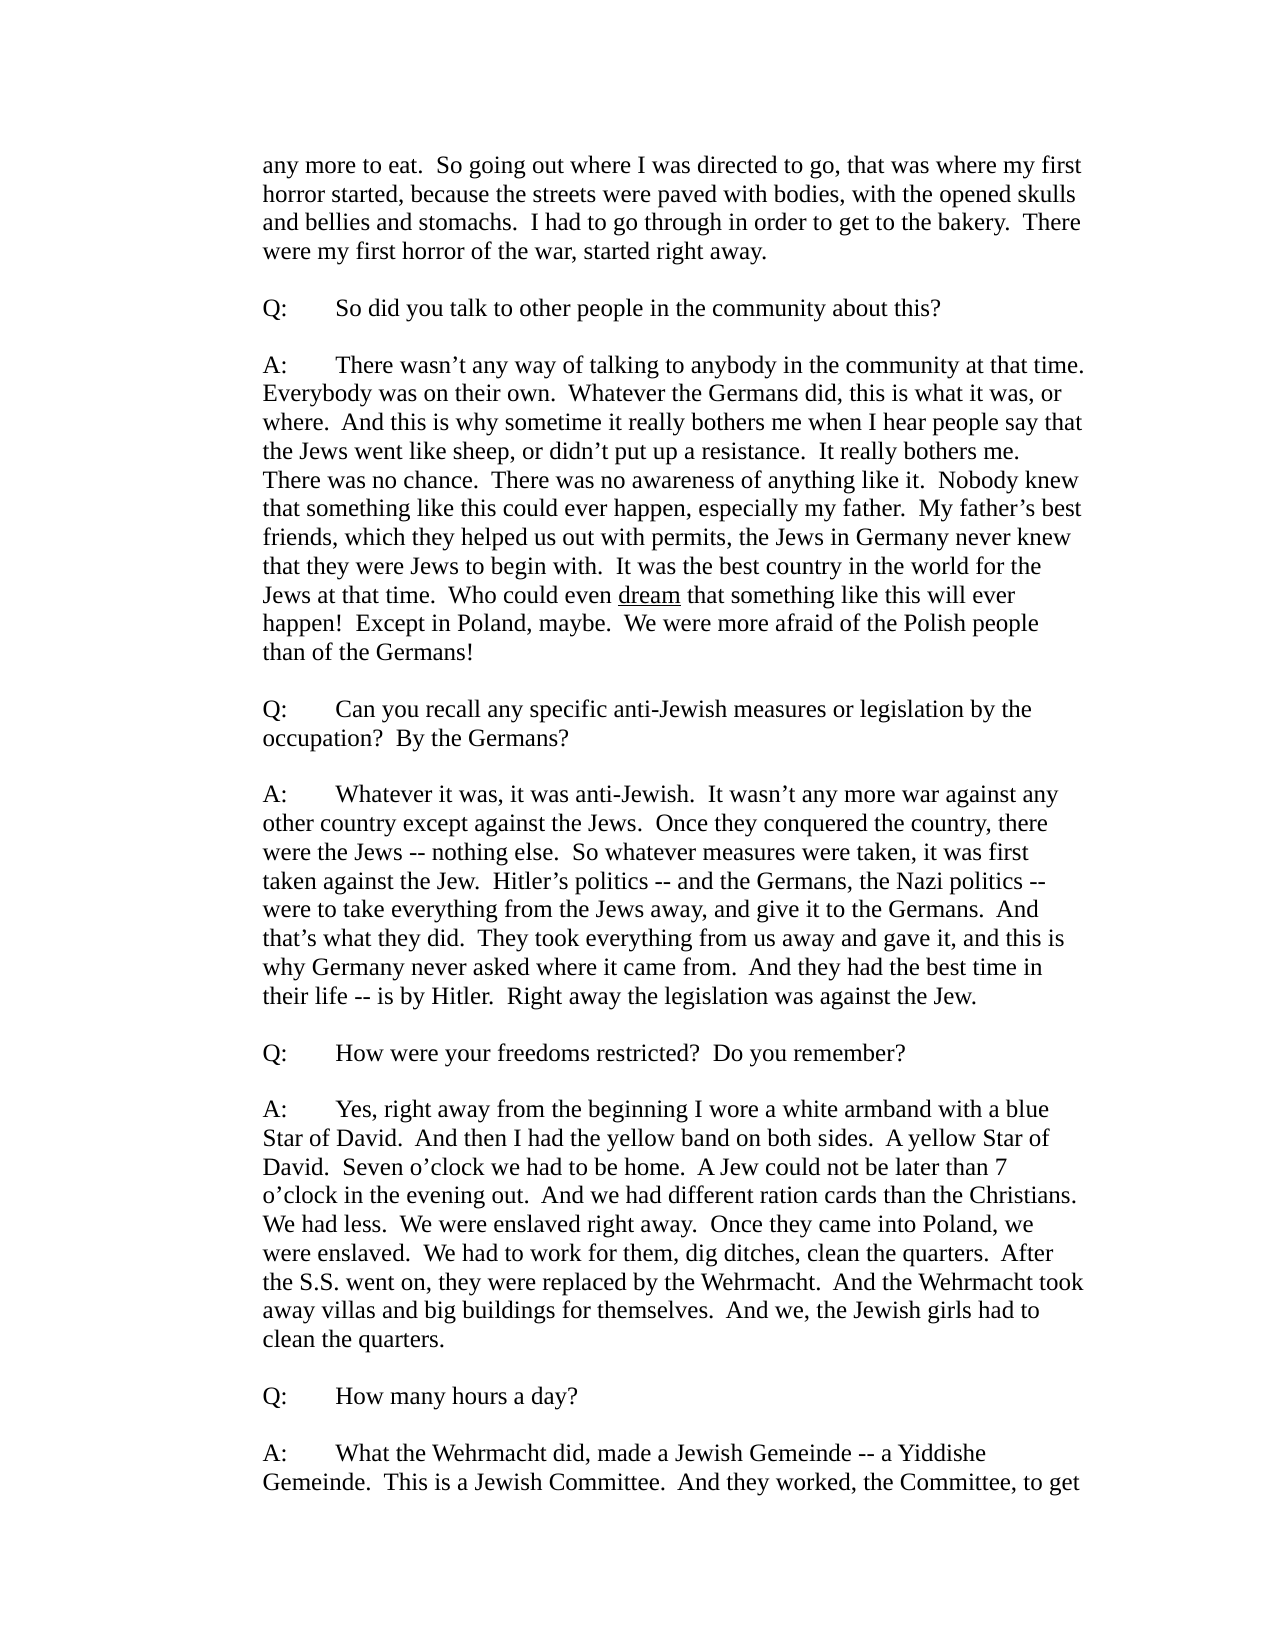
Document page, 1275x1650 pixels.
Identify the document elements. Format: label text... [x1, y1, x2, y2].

text Q: How were your freedoms restricted? Do you remember? [262, 1156, 1087, 1185]
text A: There wasn’t any way of talking to anybody in the community at that time. Everybody was on their own. Whatever the Germans did, this is what it was, or where. And this is why sometime it really bothers me when I hear people say that the Jews went like sheep, or didn’t put up a resistance. It really bothers me. There was no chance. There was no awareness of anything like it. Nobody knew that something like this could ever happen, especially my father. My father’s best friends, which they helped us out with permits, the Jews in Germany never knew that they were Jews to begin with. It was the best country in the world for the Jews at that time. Who could even dream that something like this will ever happen! Except in Poland, maybe. We were more afraid of the Polish people than of the Germans! [262, 466, 1087, 782]
text Q: So did you talk to other people in the community about this? [262, 409, 1087, 437]
text Q: Can you recall any specific anti-Jewish measures or legislation by the occupation? By the Germans? [262, 811, 1087, 869]
text A: Yes, right away from the beginning I wore a white armband with a blue Star of David. And then I had the yellow band on both sides. A yellow Star of David. Seven o’clock we had to be home. A Jew could not be later than 7 o’clock in the evening out. And we had different ration cards than the Christians. We had less. We were enslaved right away. Once they came into Poland, we were enslaved. We had to work for them, dig ditches, clean the quarters. After the S.S. went on, they were replaced by the Wehrmacht. And the Wehrmacht took away villas and big buildings for themselves. And we, the Jewish girls had to clean the quarters. [262, 1214, 1087, 1472]
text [262, 150, 1087, 380]
text A: Whatever it was, it was anti-Jewish. It wasn’t any more war against any other country except against the Jews. Once they conquered the country, there were the Jews -- nothing else. So whatever measures were taken, it was first taken against the Jew. Hitler’s politics -- and the Germans, the Nazi politics -- were to take everything from the Jews away, and give it to the Germans. And that’s what they did. They took everything from us away and gave it, and this is why Germany never asked where it came from. And they had the best time in their life -- is by Hitler. Right away the legislation was against the Jew. [262, 897, 1087, 1127]
